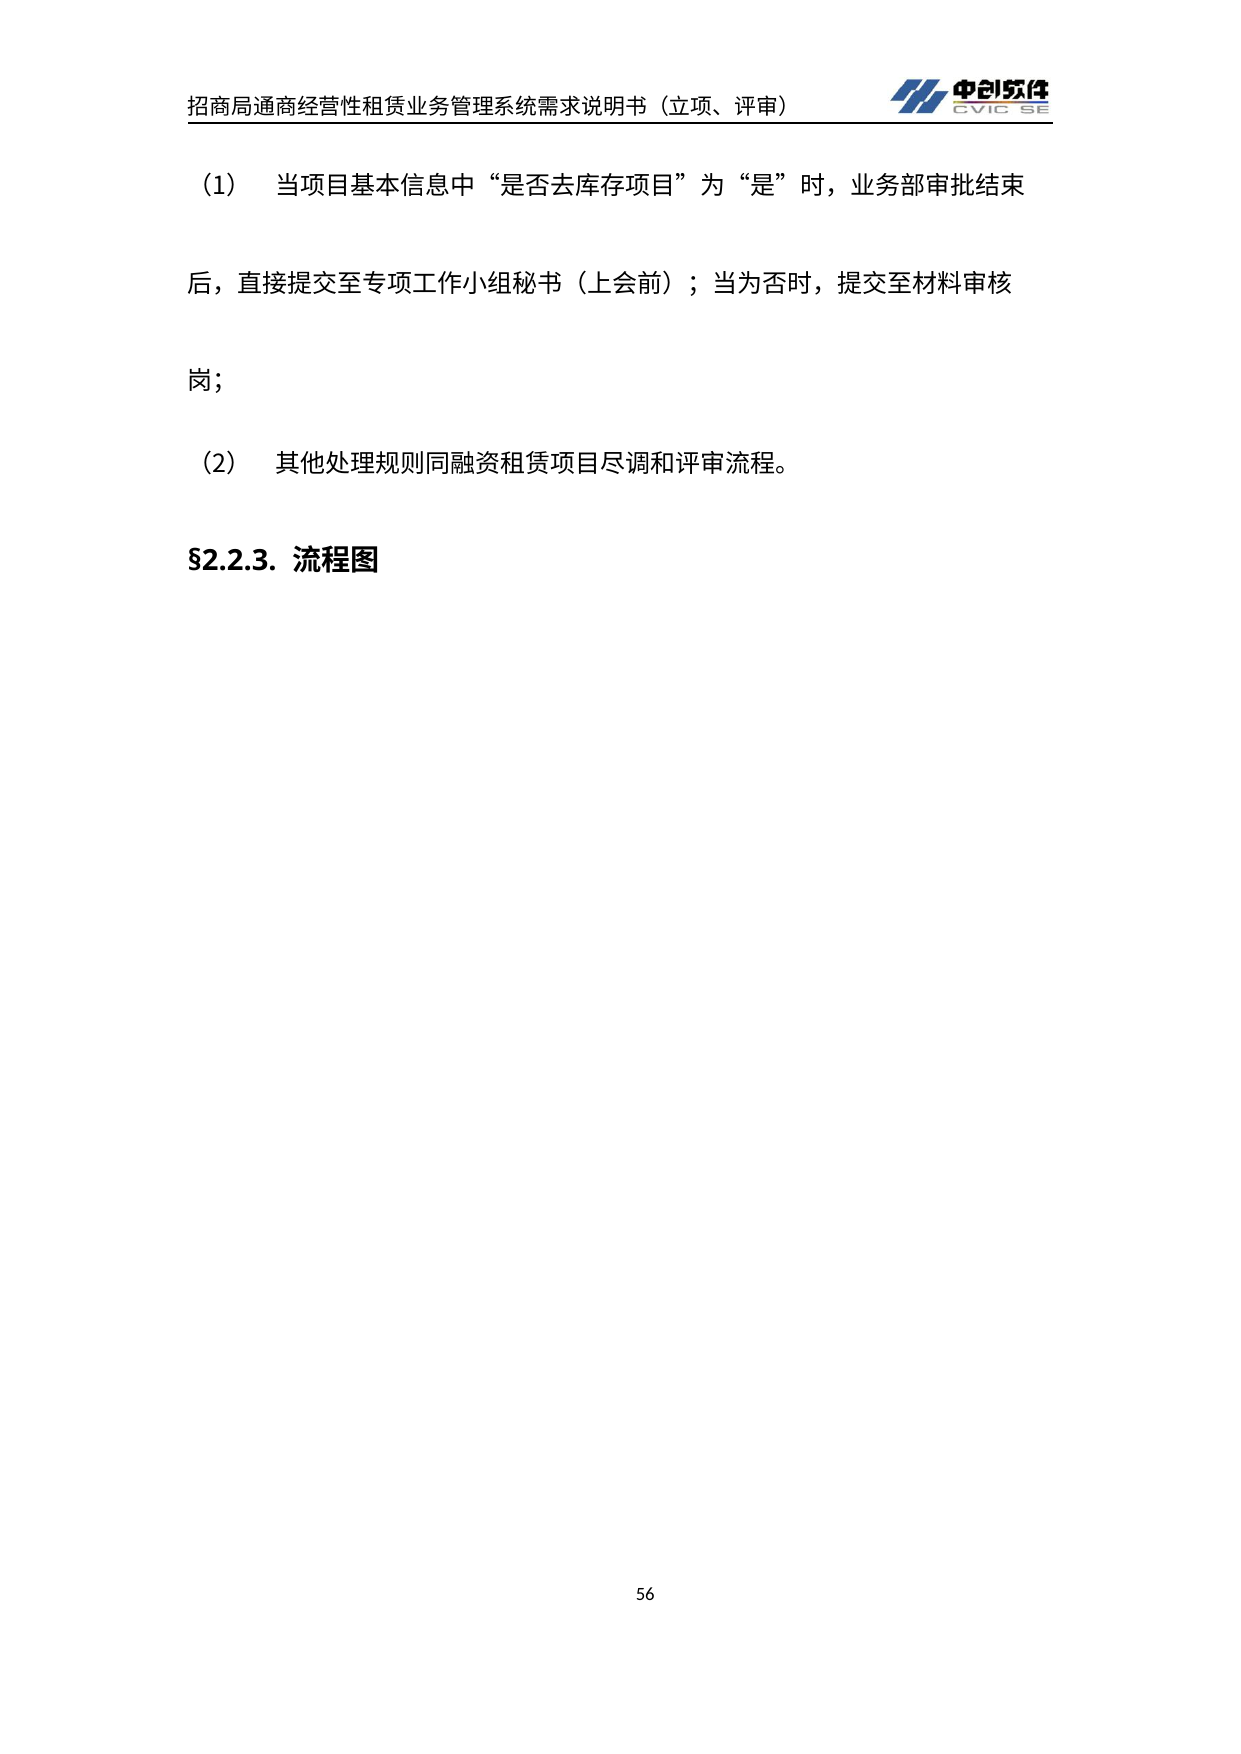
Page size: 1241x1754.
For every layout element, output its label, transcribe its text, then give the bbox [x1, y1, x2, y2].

list 当项目基本信息中“是否去库存项目”为“是”时，业务部审批结束后，直接提交至专项工作小组秘书（上会前）；当为否时，提交至材料审核岗； [187, 151, 1053, 411]
picture [887, 77, 1053, 115]
subtitle 流程图 [187, 525, 1053, 590]
list 其他处理规则同融资租赁项目尽调和评审流程。 [187, 429, 1053, 494]
